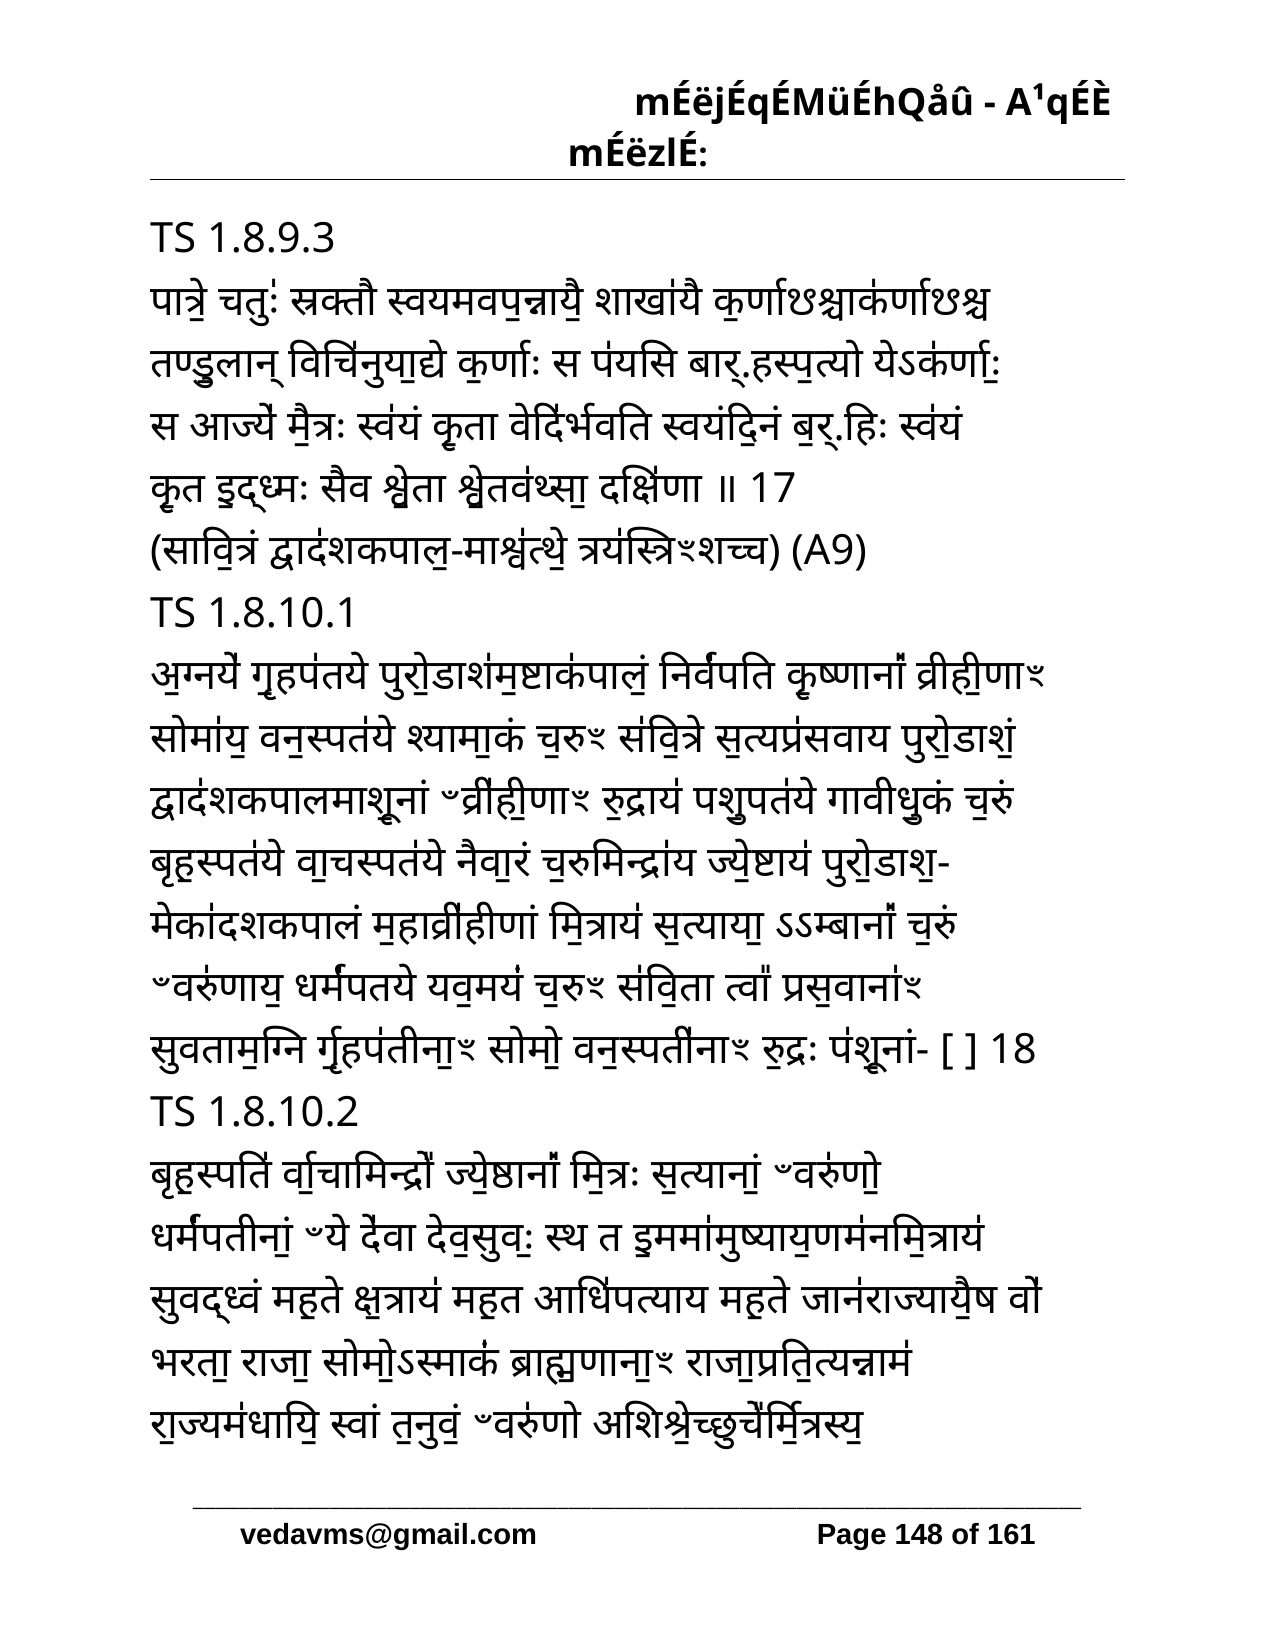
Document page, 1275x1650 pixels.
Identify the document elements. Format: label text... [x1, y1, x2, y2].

text TS 1.8.9.3 [150, 208, 1125, 265]
text अ॒ग्नये॑ गृ॒हप॑तये पुरो॒डाश॑म॒ष्टाक॑पालं॒ निर्व॑पति कृ॒ष्णानां᳚ व्रीही॒णाꣳ सोमा॑य॒ वन॒स्पत॑ये श्यामा॒कं च॒रुꣳ स॑वि॒त्रे स॒त्यप्र॑सवाय पुरो॒डाशं॒ द्वाद॑शकपालमाशू॒नां ꣲव्री॑ही॒णाꣳ रु॒द्राय॑ पशु॒पत॑ये गावीधु॒कं च॒रुं [150, 645, 1125, 827]
text धर्म॑पतीनां॒ ꣲये दे॑वा देव॒सुवः॒ स्थ त इ॒ममा॑मुष्याय॒णम॑नमि॒त्राय॑ [150, 1207, 1125, 1263]
text सुवताम॒ग्नि र्गृ॒हप॑तीना॒ꣳ सोमो॒ वन॒स्पती॑नाꣳ रु॒द्रः प॑शू॒नां- [ ] 18 [150, 1019, 1125, 1076]
text स आज्ये॑ मै॒त्रः स्व॑यं कृ॒ता वेदि॑र्भवति स्वयंदि॒नं ब॒र्.हिः स्व॑यं [150, 395, 1125, 452]
text रा॒ज्यम॑धायि॒ स्वां त॒नुवं॒ ꣲवरु॑णो अशिश्रे॒च्छुचे᳚र्मि॒त्रस्य॒ [150, 1394, 1125, 1451]
text TS 1.8.10.2 [150, 1082, 1125, 1138]
text पात्रे॒ चतुः॑ स्रक्तौ स्वयमवप॒न्नायै॒ शाखा॑यै क॒र्णाᳪश्चाक॑र्णाᳪश्च [150, 271, 1125, 327]
text तण्डु॒लान् विचि॑नुया॒द्ये क॒र्णाः स प॑यसि बार्.हस्प॒त्यो येऽक॑र्णाः॒ [150, 333, 1125, 390]
text (सावि॒त्रं द्वाद॑शकपाल॒-माश्व॑त्थे॒ त्रय॑स्त्रिꣳशच्च) (A9) [150, 520, 1125, 577]
text बृह॒स्पत॑ये वा॒चस्पत॑ये नैवा॒रं च॒रुमिन्द्रा॑य ज्ये॒ष्टाय॑ पुरो॒डाश॒-मेका॑दशकपालं म॒हाव्री॑हीणां मि॒त्राय॑ स॒त्याया॒ ऽऽम्बानां᳚ च॒रुं [150, 832, 1125, 951]
text भरता॒ राजा॒ सोमो॒ऽस्माकं॑ ब्राह्म॒णाना॒ꣳ राजा॒प्रति॒त्यन्नाम॑ [150, 1331, 1125, 1388]
text बृह॒स्पति॑ र्वा॒चामिन्द्रो᳚ ज्ये॒ष्ठानां᳚ मि॒त्रः स॒त्यानां॒ ꣲवरु॑णो॒ [150, 1144, 1125, 1201]
text ꣲवरु॑णाय॒ धर्म॑पतये यव॒मयं॑ च॒रुꣳ स॑वि॒ता त्वा᳚ प्रस॒वाना॑ꣳ [150, 957, 1125, 1014]
text TS 1.8.10.1 [150, 583, 1125, 639]
text सुवद्ध्वं मह॒ते क्ष॒त्राय॑ मह॒त आधि॑पत्याय मह॒ते जान॑राज्यायै॒ष वो॑ [150, 1269, 1125, 1326]
text कृ॒त इ॒द्ध्मः सैव श्वे॒ता श्वे॒तव॑थ्सा॒ दक्षि॑णा ॥ 17 [150, 458, 1125, 514]
